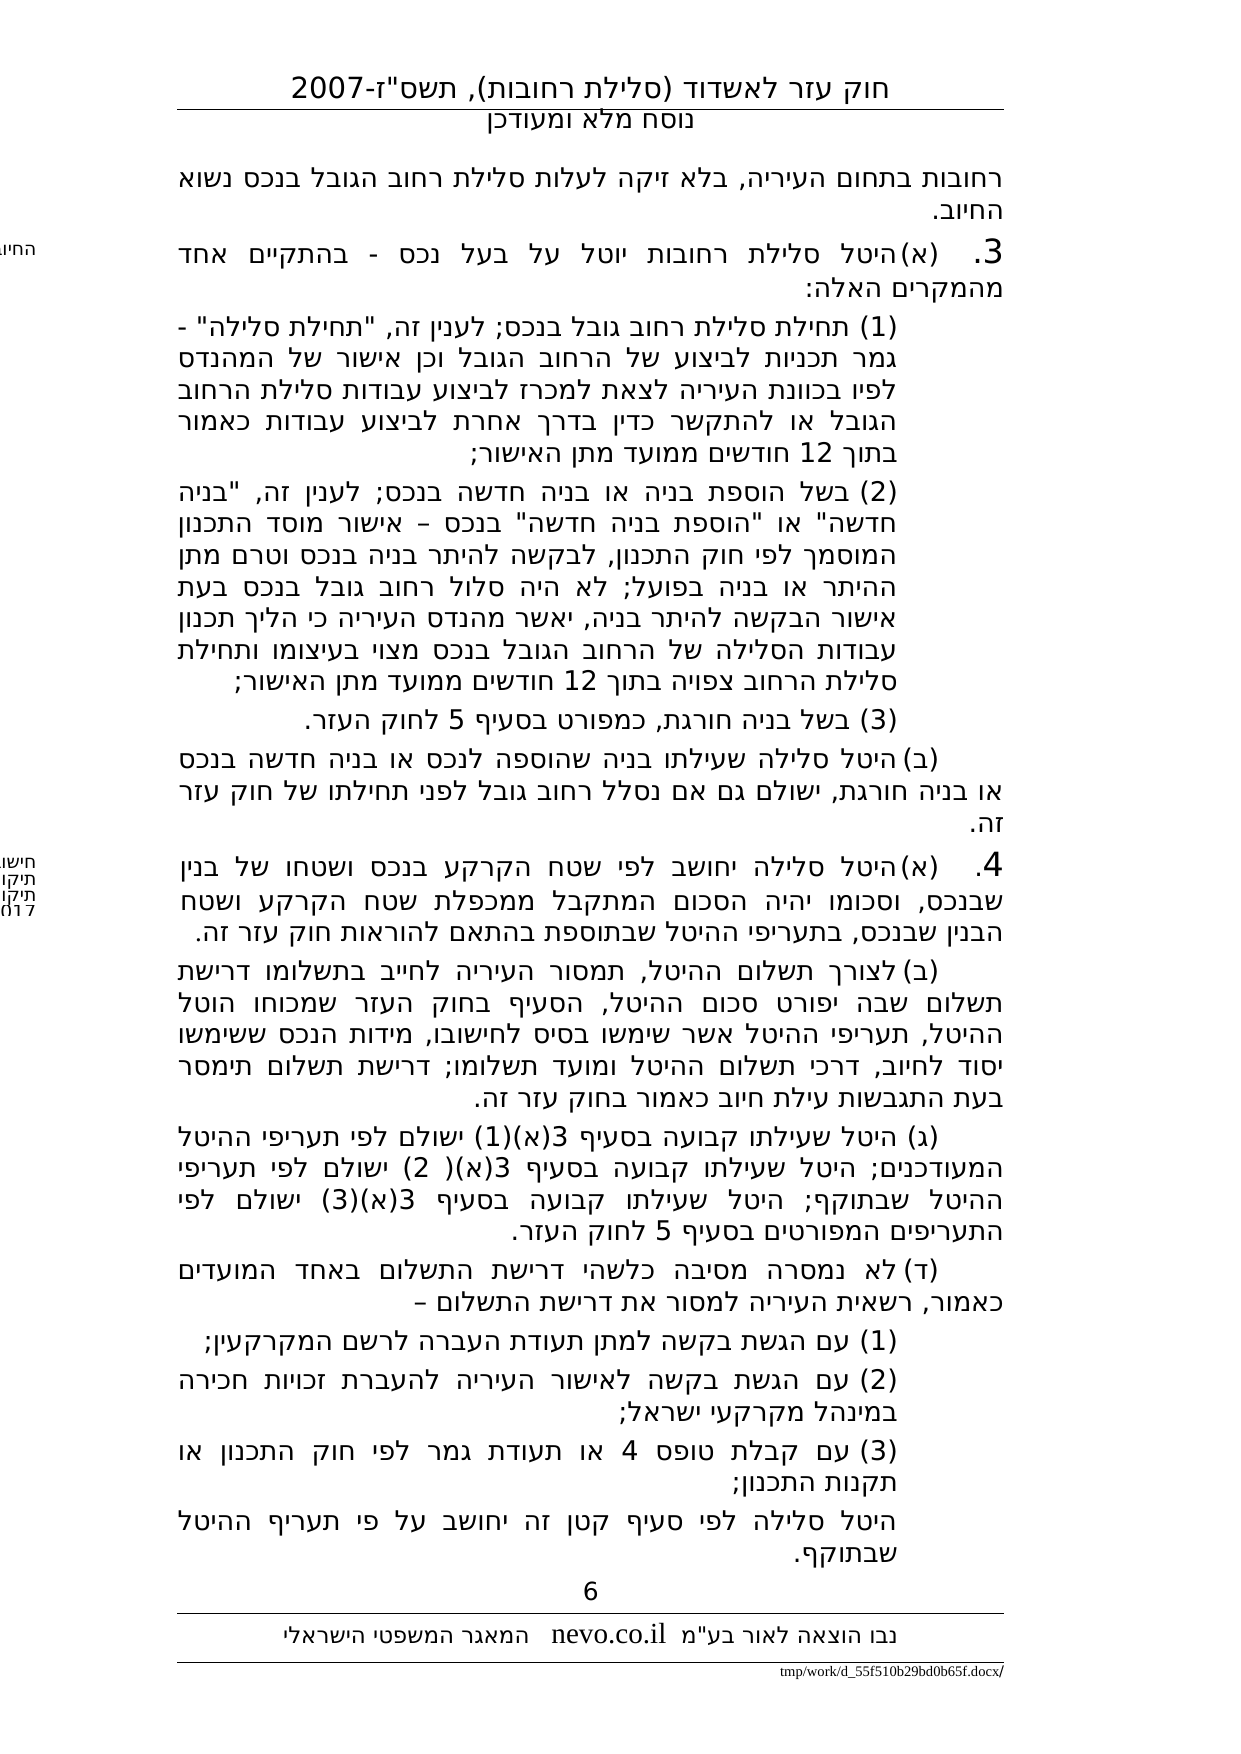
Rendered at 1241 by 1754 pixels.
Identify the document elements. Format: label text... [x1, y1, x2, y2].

text 4. (א) היטל סלילה יחושב לפי שטח הקרקע בנכס ושטחו של בנין שבנכס, וסכומו יהיה הסכום המתקבל ממכפלת שטח הקרקע ושטח הבנין שבנכס, בתעריפי ההיטל שבתוספת בהתאם להוראות חוק עזר זה. [179, 846, 1004, 948]
text (2) בשל הוספת בניה או בניה חדשה בנכס; לענין זה, "בניה חדשה" או "הוספת בניה חדשה" בנכס – אישור מוסד התכנון המוסמך לפי חוק התכנון, לבקשה להיתר בניה בנכס וטרם מתן ההיתר או בניה בפועל; לא היה סלול רחוב גובל בנכס בעת אישור הבקשה להיתר בניה, יאשר מהנדס העיריה כי הליך תכנון עבודות הסלילה של הרחוב הגובל בנכס מצוי בעיצומו ותחילת סלילת הרחוב צפויה בתוך 12 חודשים ממועד מתן האישור; [177, 476, 898, 697]
text (ג) היטל שעילתו קבועה בסעיף 3(א)(1) ישולם לפי תעריפי ההיטל המעודכנים; היטל שעילתו קבועה בסעיף 3(א)( 2) ישולם לפי תעריפי ההיטל שבתוקף; היטל שעילתו קבועה בסעיף 3(א)(3) ישולם לפי התעריפים המפורטים בסעיף 5 לחוק העזר. [177, 1121, 1004, 1247]
text (1) תחילת סלילת רחוב גובל בנכס; לענין זה, "תחילת סלילה" - גמר תכניות לביצוע של הרחוב הגובל וכן אישור של המהנדס לפיו בכוונת העיריה לצאת למכרז לביצוע עבודות סלילת הרחוב הגובל או להתקשר כדין בדרך אחרת לביצוע עבודות כאמור בתוך 12 חודשים ממועד מתן האישור; [177, 311, 898, 469]
text היטל סלילה לפי סעיף קטן זה יחושב על פי תעריף ההיטל שבתוקף. [177, 1506, 898, 1569]
text (3) עם קבלת טופס 4 או תעודת גמר לפי חוק התכנון או תקנות התכנון; [177, 1435, 898, 1498]
text (ד) לא נמסרה מסיבה כלשהי דרישת התשלום באחד המועדים כאמור, רשאית העיריה למסור את דרישת התשלום – [177, 1255, 1004, 1318]
text (2) עם הגשת בקשה לאישור העיריה להעברת זכויות חכירה במינהל מקרקעי ישראל; [177, 1364, 898, 1427]
text (ב) היטל סלילה שעילתו בניה שהוספה לנכס או בניה חדשה בנכס או בניה חורגת, ישולם גם אם נסלל רחוב גובל לפני תחילתו של חוק עזר זה. [177, 744, 1004, 838]
text (ב) לצורך תשלום ההיטל, תמסור העיריה לחייב בתשלומו דרישת תשלום שבה יפורט סכום ההיטל, הסעיף בחוק העזר שמכוחו הוטל ההיטל, תעריפי ההיטל אשר שימשו בסיס לחישובו, מידות הנכס ששימשו יסוד לחיוב, דרכי תשלום ההיטל ומועד תשלומו; דרישת תשלום תימסר בעת התגבשות עילת חיוב כאמור בחוק עזר זה. [177, 956, 1004, 1113]
text (1) עם הגשת בקשה למתן תעודת העברה לרשם המקרקעין; [177, 1325, 898, 1357]
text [177, 162, 1004, 226]
text 3. (א) היטל סלילת רחובות יוטל על בעל נכס - בהתקיים אחד מהמקרים האלה: [177, 233, 1004, 303]
text (3) בשל בניה חורגת, כמפורט בסעיף 5 לחוק העזר. [177, 705, 898, 736]
